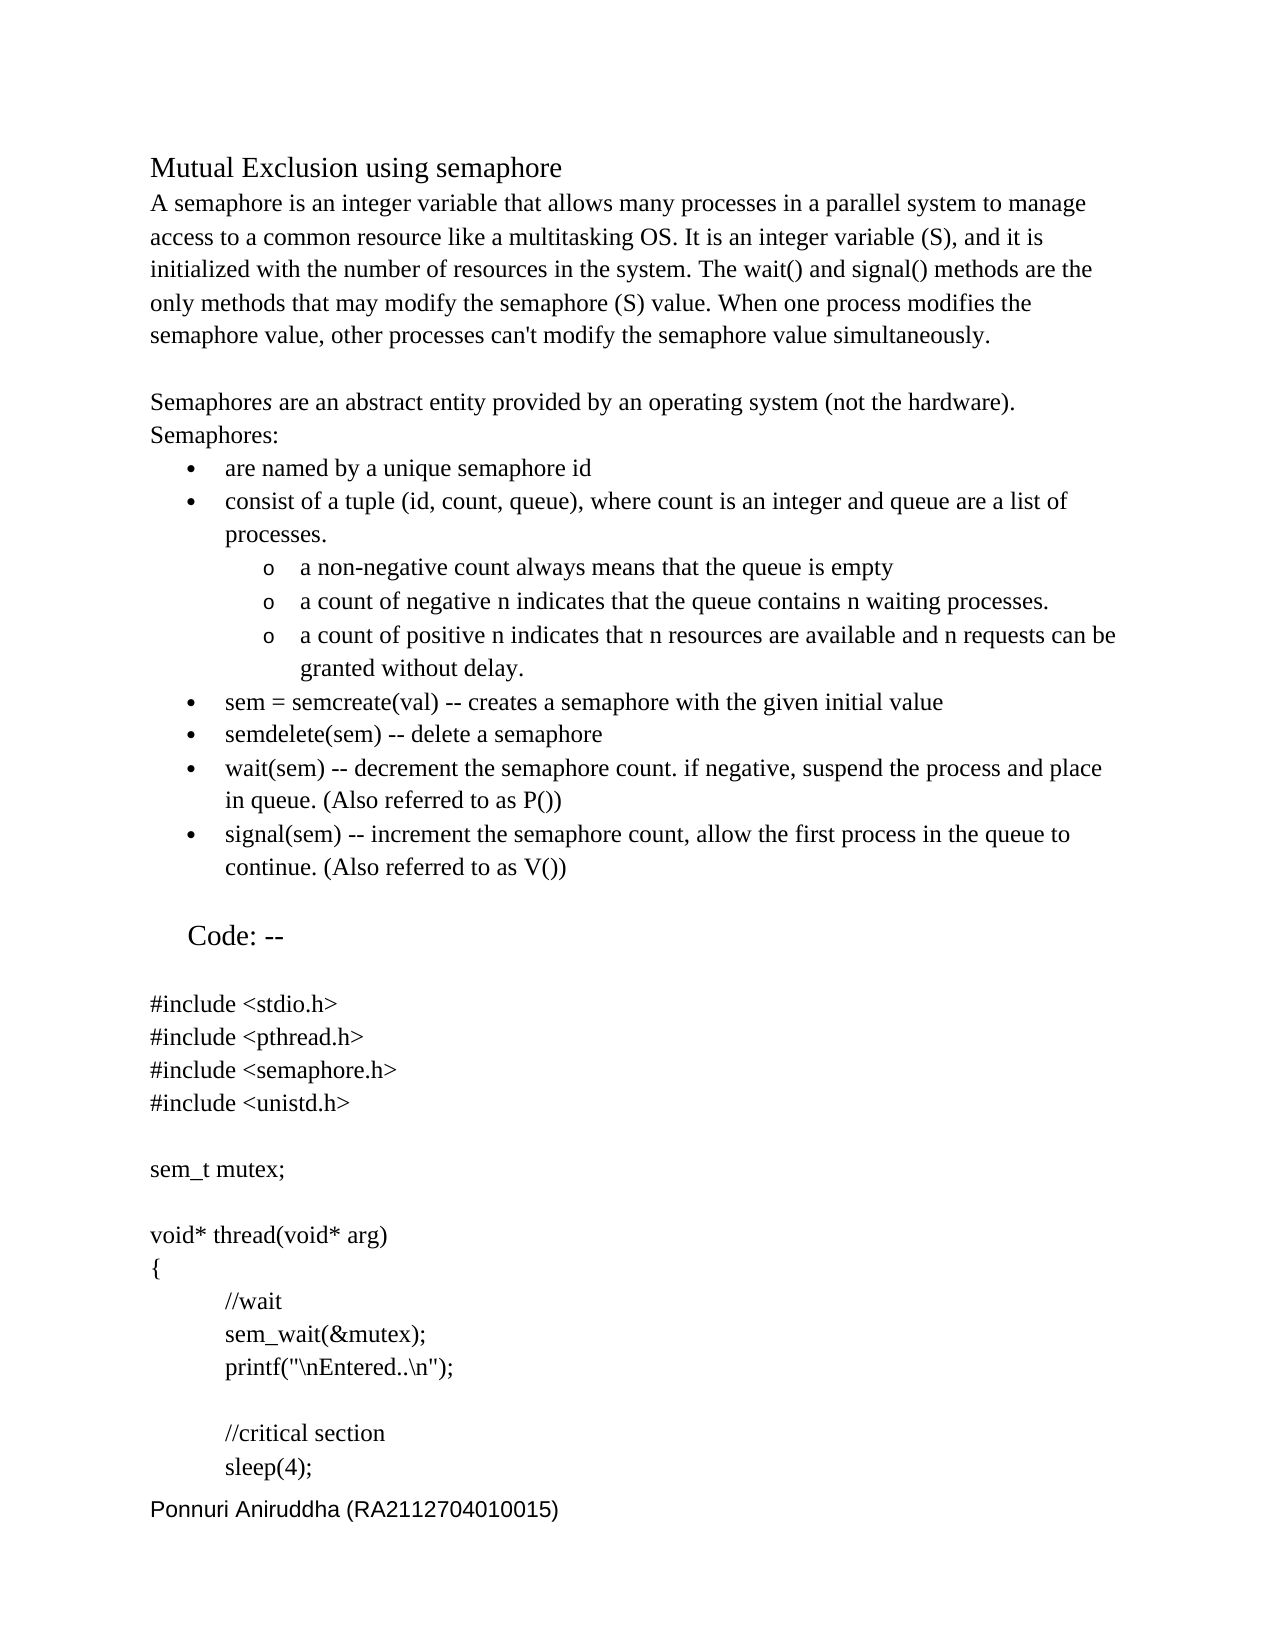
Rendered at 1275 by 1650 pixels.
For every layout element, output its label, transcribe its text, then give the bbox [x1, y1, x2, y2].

list are named by a unique semaphore id [187, 453, 1125, 481]
text printf("\nEntered..\n"); [150, 1352, 1125, 1381]
list a count of positive n indicates that n resources are available and n requests can be granted without delay. [262, 620, 1125, 682]
text { [150, 1253, 1125, 1282]
text Mutual Exclusion using semaphore [150, 150, 1125, 183]
text sem_wait(&mutex); [150, 1319, 1125, 1348]
text #include <stdio.h> [150, 989, 1125, 1018]
text Code: -- [187, 918, 1125, 951]
text #include <semaphore.h> [150, 1055, 1125, 1084]
list a count of negative n indicates that the queue contains n waiting processes. [262, 586, 1125, 615]
list sem = semcreate(val) -- creates a semaphore with the given initial value [187, 687, 1125, 715]
text sleep(4); [150, 1452, 1125, 1480]
text #include <pthread.h> [150, 1022, 1125, 1051]
text void* thread(void* arg) [150, 1220, 1125, 1249]
text //wait [150, 1286, 1125, 1315]
text Semaphores are an abstract entity provided by an operating system (not the hardware). Semaphores: [150, 387, 1125, 448]
text A semaphore is an integer variable that allows many processes in a parallel system to manage access to a common resource like a multitasking OS. It is an integer variable (S), and it is initialized with the number of resources in the system. The wait() and signal() methods are the only methods that may modify the semaphore (S) value. When one process modifies the semaphore value, other processes can't modify the semaphore value simultaneously. [150, 188, 1125, 349]
text //critical section [150, 1418, 1125, 1447]
text #include <unistd.h> [150, 1088, 1125, 1117]
text sem_t mutex; [150, 1154, 1125, 1183]
list consist of a tuple (id, count, queue), where count is an integer and queue are a list of processes. [187, 486, 1125, 547]
list a non-negative count always means that the queue is empty [262, 552, 1125, 581]
list semdelete(sem) -- delete a semaphore [187, 719, 1125, 748]
list wait(sem) -- decrement the semaphore count. if negative, suspend the process and place in queue. (Also referred to as P()) [187, 753, 1125, 814]
list signal(sem) -- increment the semaphore count, allow the first process in the queue to continue. (Also referred to as V()) [187, 819, 1125, 880]
